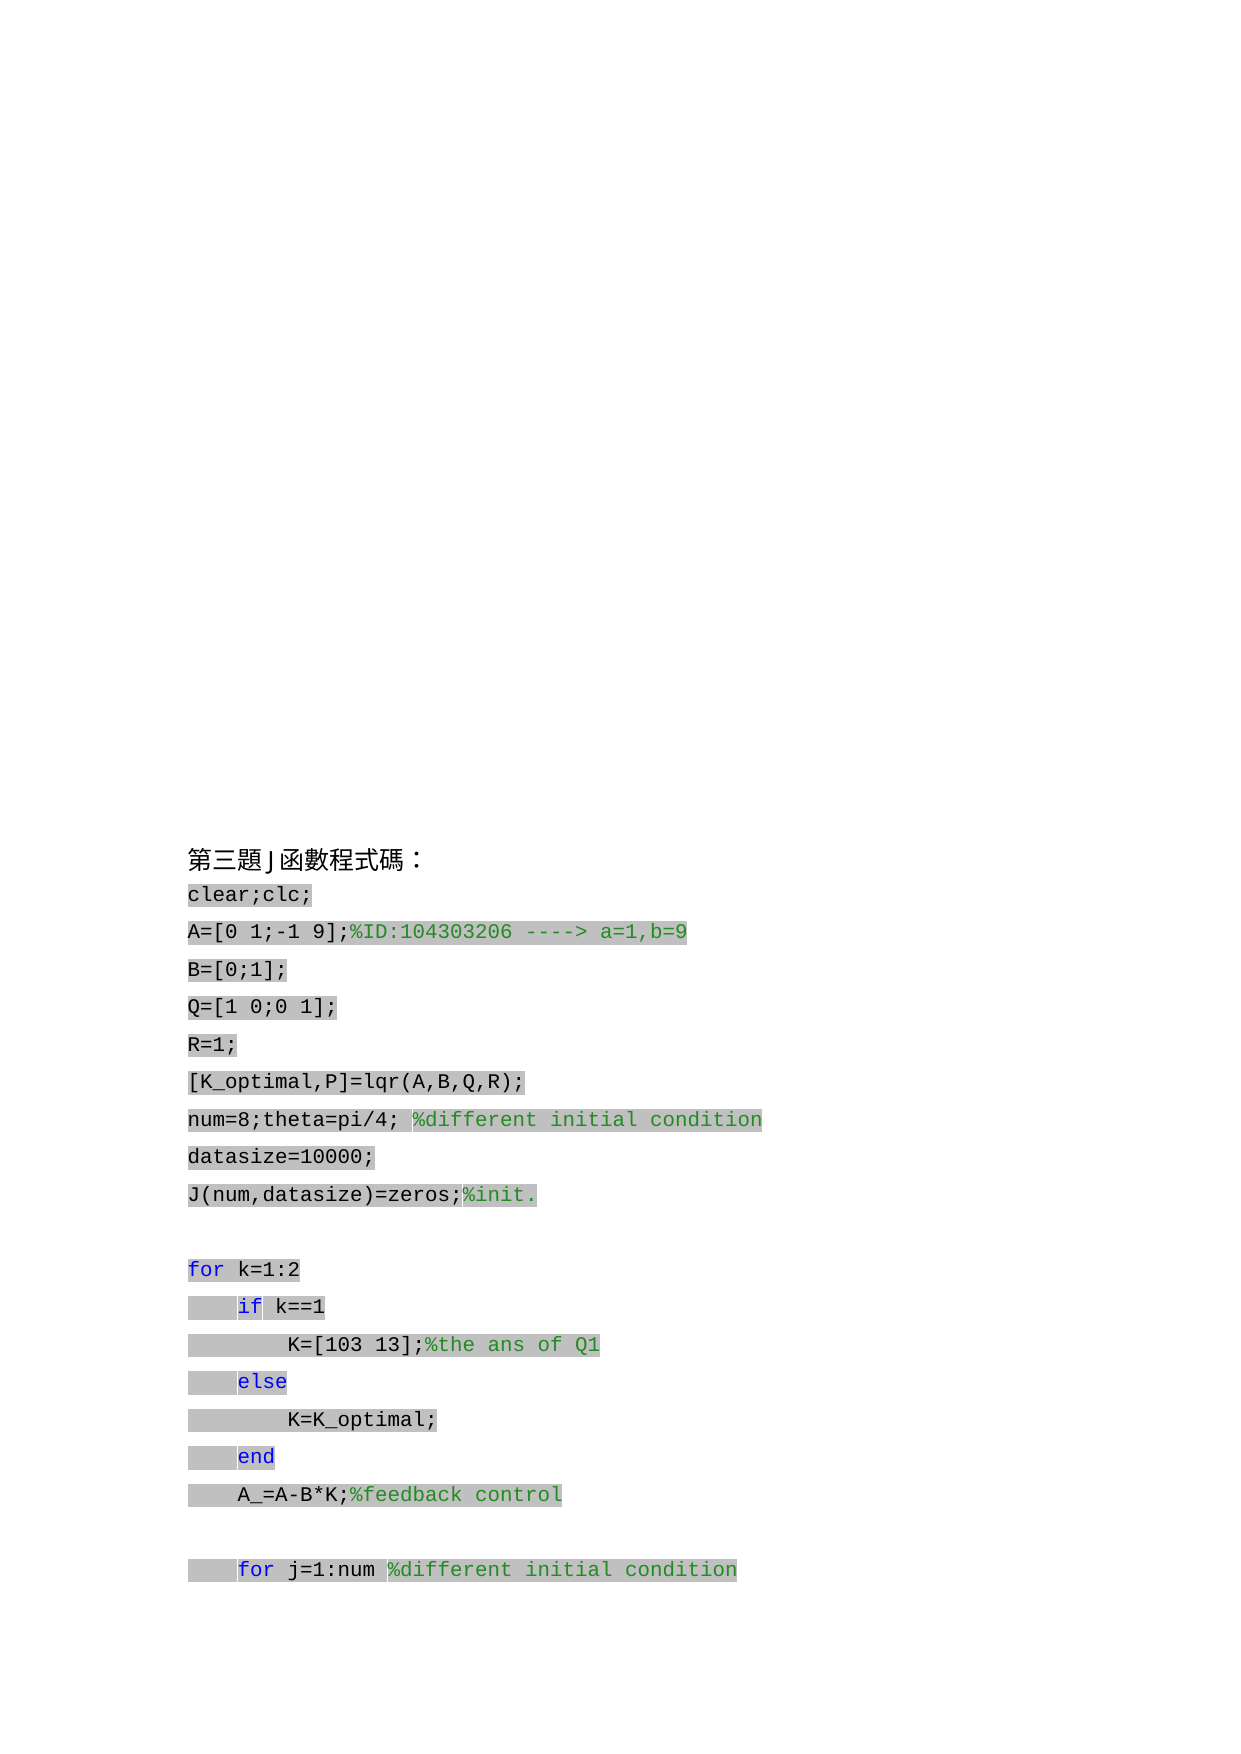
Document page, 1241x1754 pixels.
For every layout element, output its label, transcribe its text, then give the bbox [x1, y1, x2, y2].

text J(num,datasize)=zeros;%init. [187, 1177, 1053, 1214]
text end [187, 1439, 1053, 1477]
text for k=1:2 [187, 1252, 1053, 1289]
text Q=[1 0;0 1]; [187, 989, 1053, 1027]
text [K_optimal,P]=lqr(A,B,Q,R); [187, 1064, 1053, 1102]
text K=K_optimal; [187, 1402, 1053, 1439]
text else [187, 1364, 1053, 1402]
text if k==1 [187, 1289, 1053, 1327]
text R=1; [187, 1027, 1053, 1064]
text A=[0 1;-1 9];%ID:104303206 ----> a=1,b=9 [187, 914, 1053, 952]
text 第三題J函數程式碼： [187, 839, 1053, 877]
text A_=A-B*K;%feedback control [187, 1477, 1053, 1514]
text B=[0;1]; [187, 952, 1053, 989]
text num=8;theta=pi/4; %different initial condition [187, 1102, 1053, 1139]
text K=[103 13];%the ans of Q1 [187, 1327, 1053, 1364]
text clear;clc; [187, 877, 1053, 914]
text datasize=10000; [187, 1139, 1053, 1177]
text for j=1:num %different initial condition [187, 1552, 1053, 1589]
